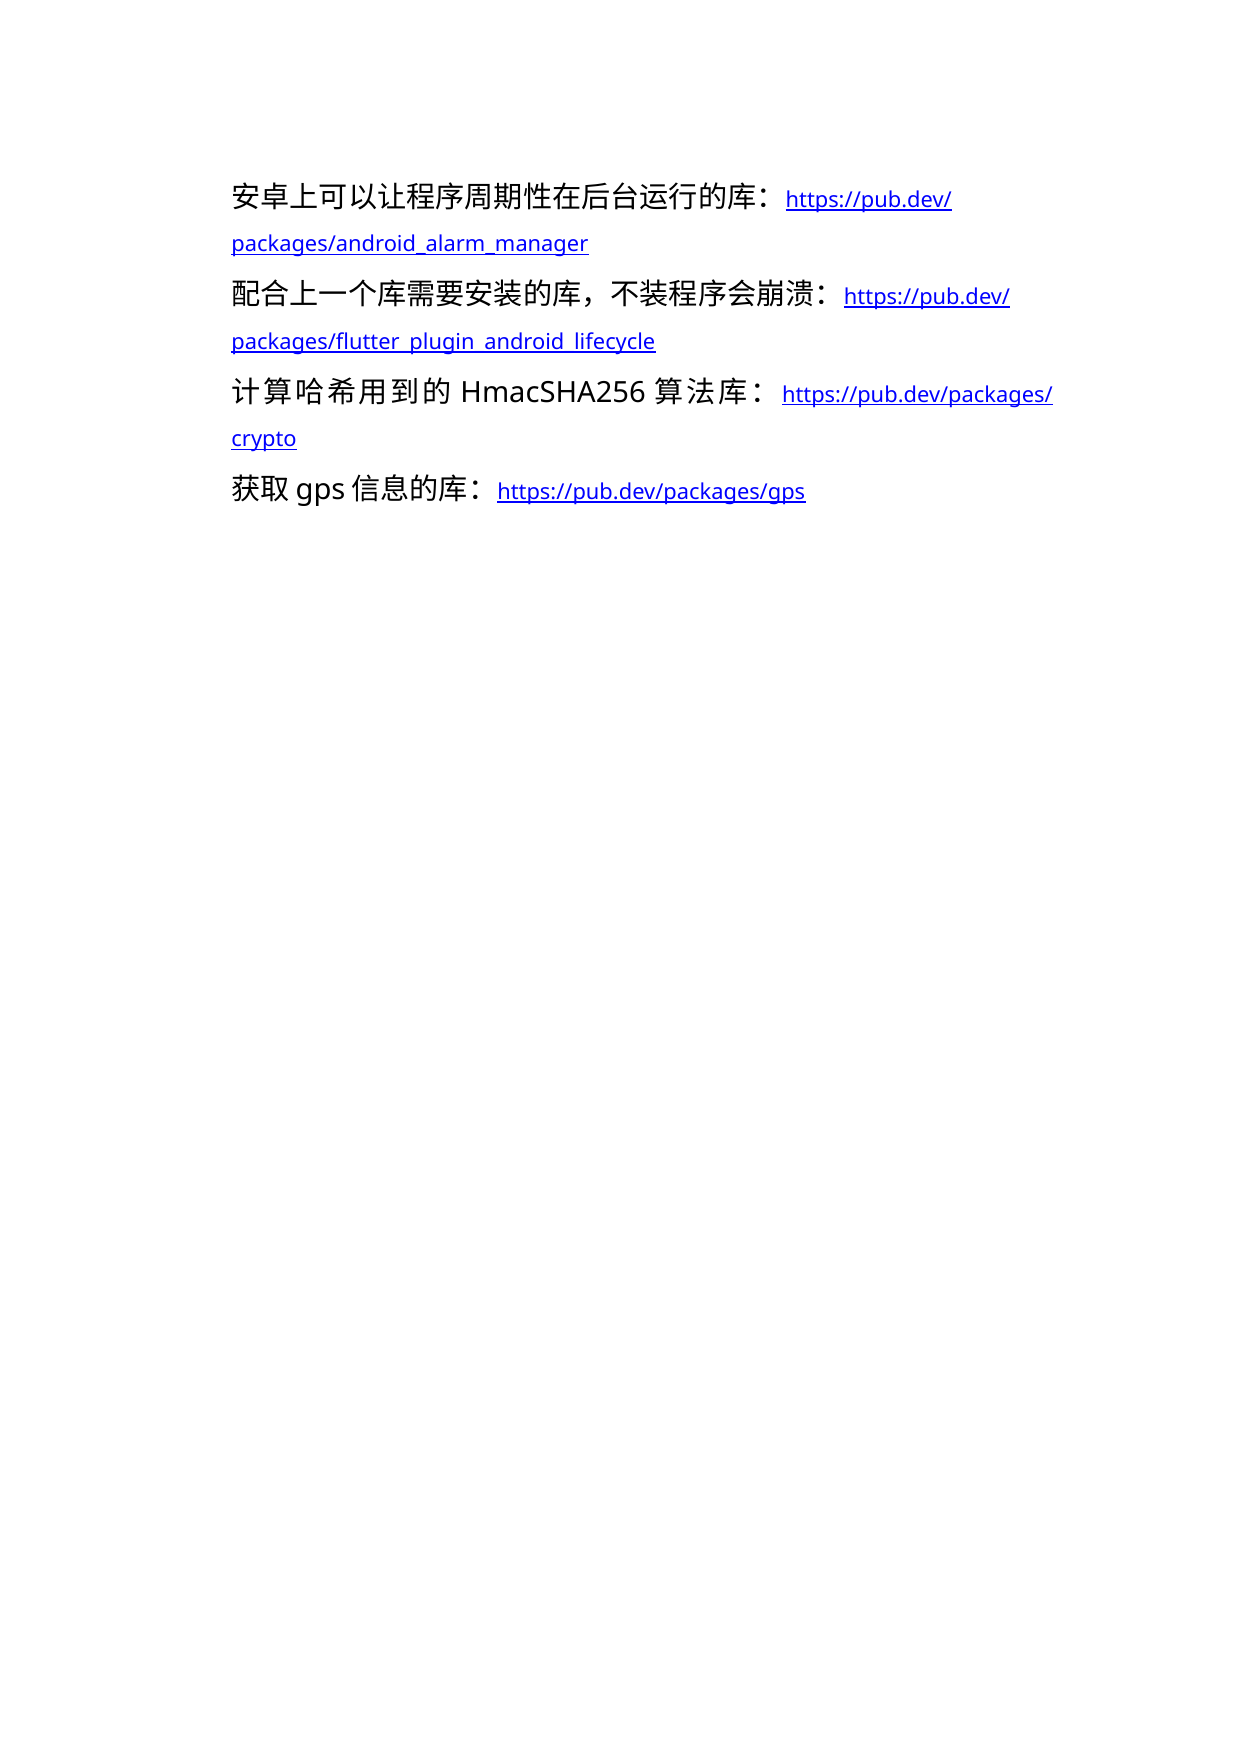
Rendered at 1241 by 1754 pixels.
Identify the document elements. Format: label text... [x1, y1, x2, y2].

list 计算哈希用到的HmacSHA256算法库：https://pub.dev/packages/crypto [231, 357, 1053, 454]
list 配合上一个库需要安装的库，不装程序会崩溃：https://pub.dev/packages/flutter_plugin_android_lifecycle [231, 259, 1053, 357]
list 安卓上可以让程序周期性在后台运行的库：https://pub.dev/packages/android_alarm_manager [231, 162, 1053, 259]
list 获取gps信息的库：https://pub.dev/packages/gps [231, 454, 1053, 519]
